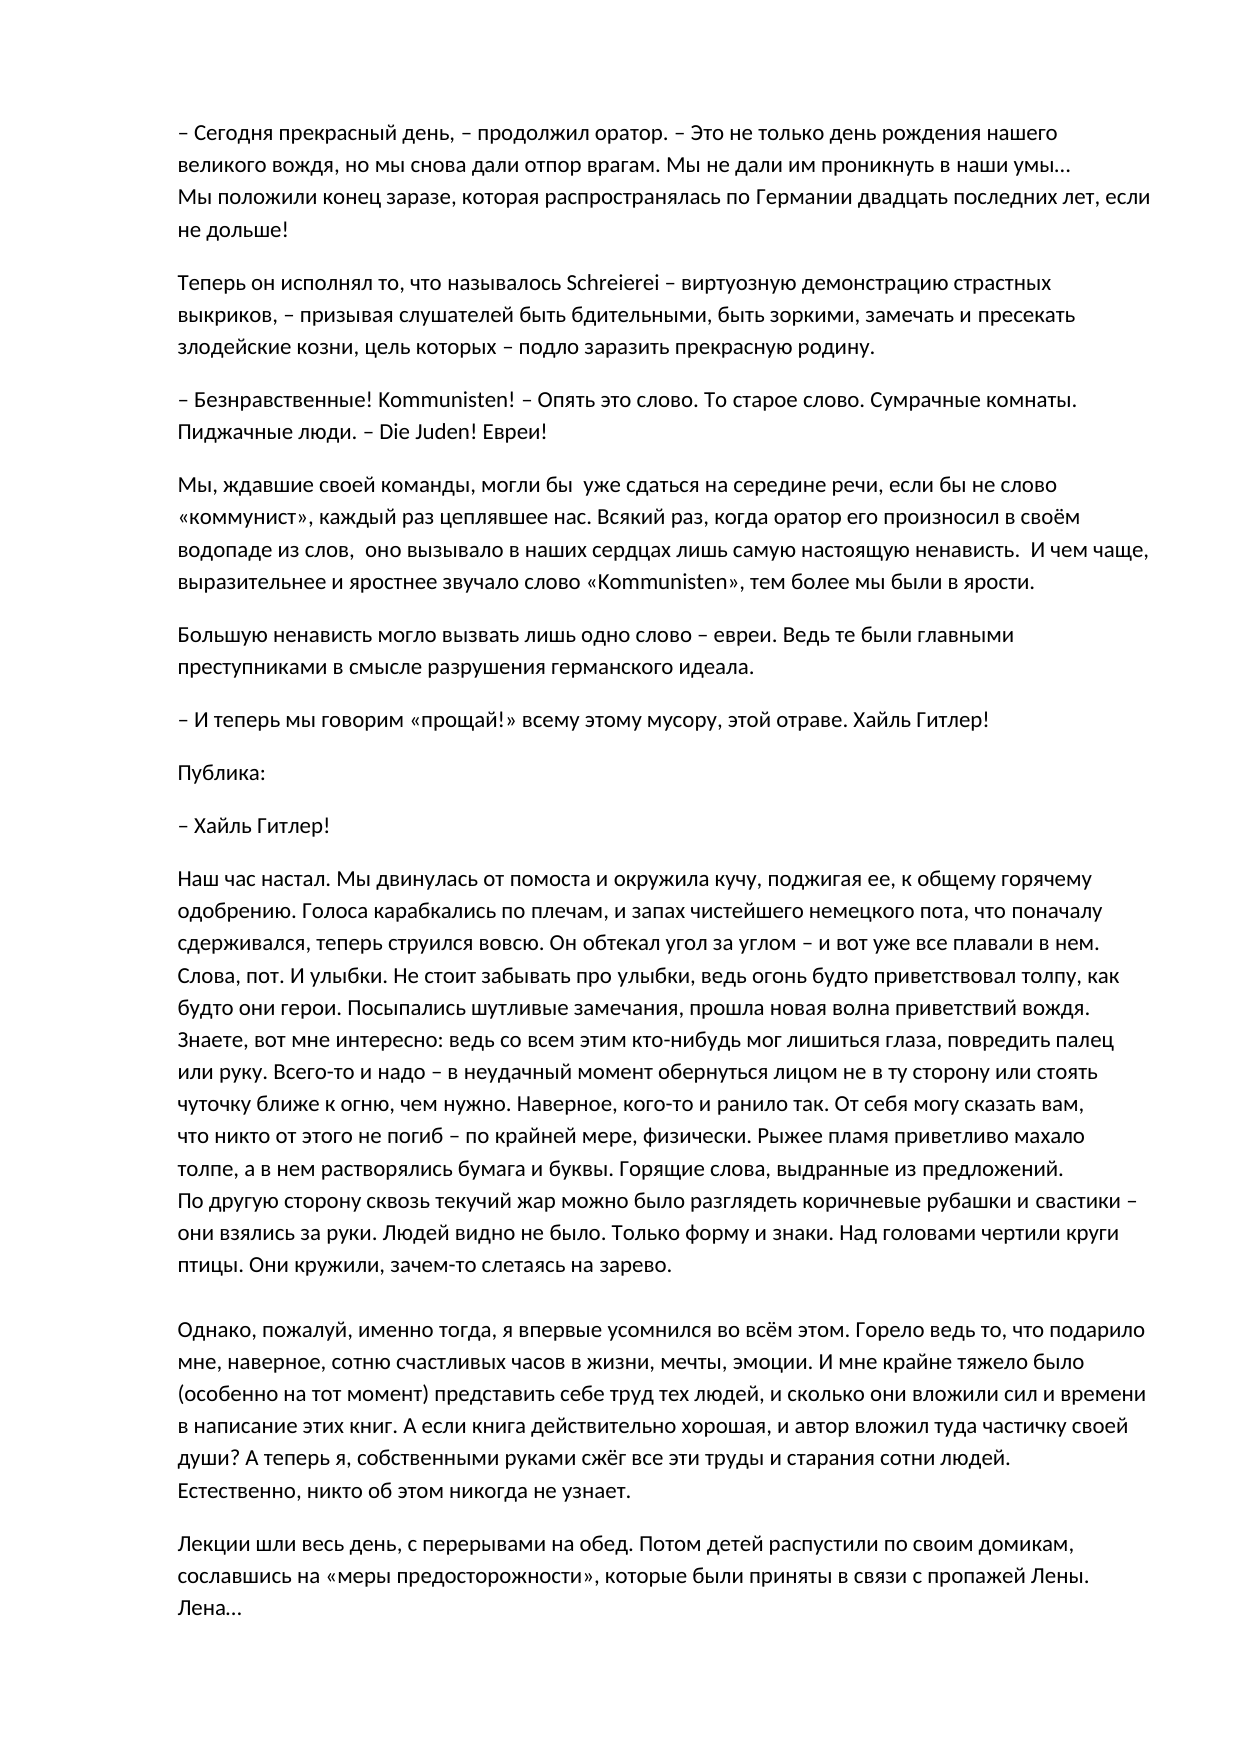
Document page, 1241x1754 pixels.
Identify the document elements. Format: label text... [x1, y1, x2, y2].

text Теперь он исполнял то, что называлось Schreierei – виртуозную демонстрацию страстных выкриков, – призывая слушателей быть бдительными, быть зоркими, замечать и пресекать злодейские козни, цель которых – подло заразить прекрасную родину. [177, 268, 1152, 360]
text Наш час настал. Мы двинулась от помоста и окружила кучу, поджигая ее, к общему горячему одобрению. Голоса карабкались по плечам, и запах чистейшего немецкого пота, что поначалу сдерживался, теперь струился вовсю. Он обтекал угол за углом – и вот уже все плавали в нем. Слова, пот. И улыбки. Не стоит забывать про улыбки, ведь огонь будто приветствовал толпу, как будто они герои. Посыпались шутливые замечания, прошла новая волна приветствий вождя. Знаете, вот мне интересно: ведь со всем этим кто-нибудь мог лишиться глаза, повредить палец или руку. Всего-то и надо – в неудачный момент обернуться лицом не в ту сторону или стоять чуточку ближе к огню, чем нужно. Наверное, кого-то и ранило так. От себя могу сказать вам, что никто от этого не погиб – по крайней мере, физически. Рыжее пламя приветливо махало толпе, а в нем растворялись бумага и буквы. Горящие слова, выдранные из предложений. По другую сторону сквозь текучий жар можно было разглядеть коричневые рубашки и свастики – они взялись за руки. Людей видно не было. Только форму и знаки. Над головами чертили круги птицы. Они кружили, зачем-то слетаясь на зарево. Однако, пожалуй, именно тогда, я впервые усомнился во всём этом. Горело ведь то, что подарило мне, наверное, сотню счастливых часов в жизни, мечты, эмоции. И мне крайне тяжело было (особенно на тот момент) представить себе труд тех людей, и сколько они вложили сил и времени в написание этих книг. А если книга действительно хорошая, и автор вложил туда частичку своей души? А теперь я, собственными руками сжёг все эти труды и старания сотни людей. Естественно, никто об этом никогда не узнает. [177, 864, 1152, 1504]
text Публика: [177, 758, 1152, 786]
text – Хайль Гитлер! [177, 811, 1152, 839]
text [177, 1529, 1152, 1621]
text Большую ненависть могло вызвать лишь одно слово – евреи. Ведь те были главными преступниками в смысле разрушения германского идеала. [177, 620, 1152, 680]
text – И теперь мы говорим «прощай!» всему этому мусору, этой отраве. Хайль Гитлер! [177, 705, 1152, 733]
text Мы, ждавшие своей команды, могли бы уже сдаться на середине речи, если бы не слово «коммунист», каждый раз цеплявшее нас. Всякий раз, когда оратор его произносил в своём водопаде из слов, оно вызывало в наших сердцах лишь самую настоящую ненависть. И чем чаще, выразительнее и яростнее звучало слово «Kommunisten», тем более мы были в ярости. [177, 470, 1152, 595]
text – Безнравственные! Kommunisten! – Опять это слово. То старое слово. Сумрачные комнаты. Пиджачные люди. – Die Juden! Евреи! [177, 385, 1152, 445]
text – Сегодня прекрасный день, – продолжил оратор. – Это не только день рождения нашего великого вождя, но мы снова дали отпор врагам. Мы не дали им проникнуть в наши умы…Мы положили конец заразе, которая распространялась по Германии двадцать последних лет, если не дольше! [177, 118, 1152, 243]
